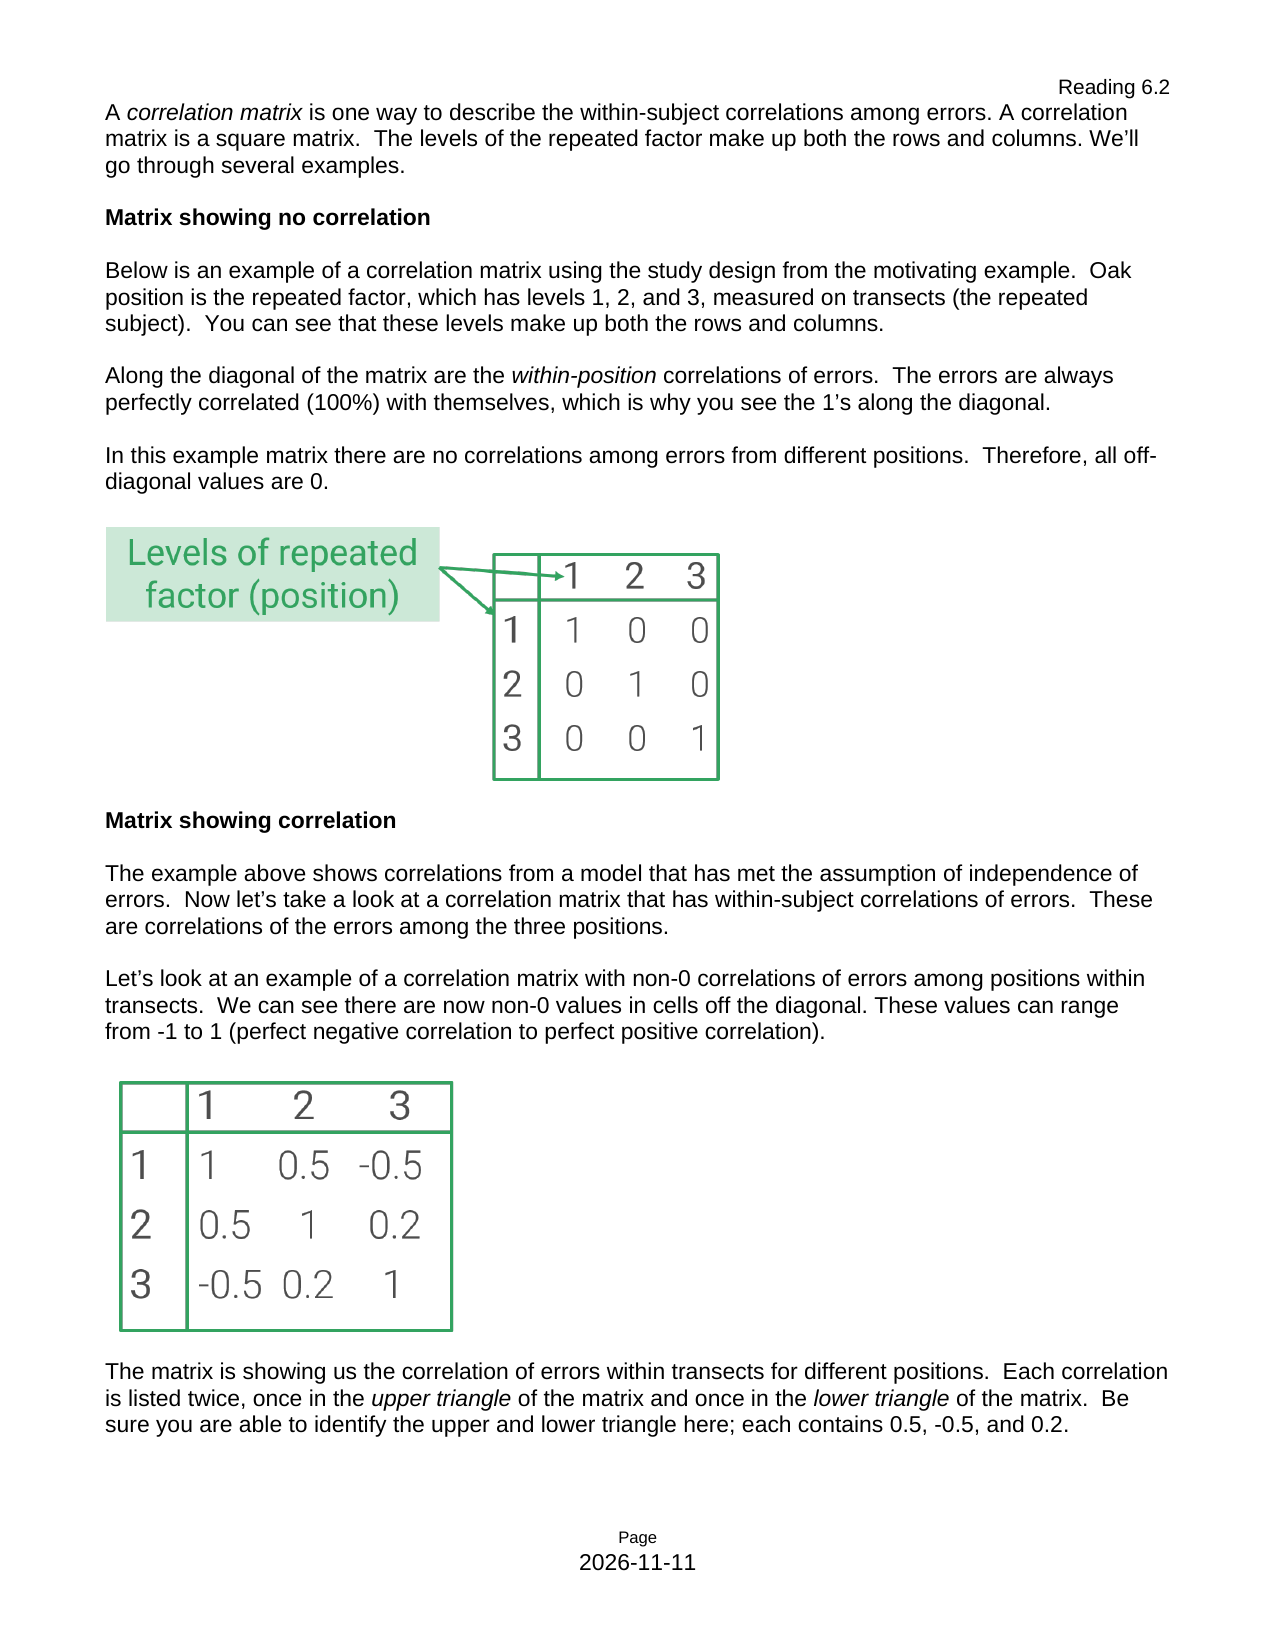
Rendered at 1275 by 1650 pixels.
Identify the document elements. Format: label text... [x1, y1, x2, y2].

text Let’s look at an example of a correlation matrix with non-0 correlations of errors among positions within transects. We can see there are now non-0 values in cells off the diagonal. These values can range from -1 to 1 (perfect negative correlation to perfect positive correlation). [105, 965, 1170, 1044]
text A correlation matrix is one way to describe the within-subject correlations among errors. A correlation matrix is a square matrix. The levels of the repeated factor make up both the rows and columns. We’ll go through several examples. [105, 99, 1170, 178]
subtitle Matrix showing correlation [105, 807, 1170, 833]
text The example above shows correlations from a model that has met the assumption of independence of errors. Now let’s take a look at a correlation matrix that has within-subject correlations of errors. These are correlations of the errors among the three positions. [105, 860, 1170, 939]
text The matrix is showing us the correlation of errors within transects for different positions. Each correlation is listed twice, once in the upper triangle of the matrix and once in the lower triangle of the matrix. Be sure you are able to identify the upper and lower triangle here; each contains 0.5, -0.5, and 0.2. [105, 1358, 1170, 1437]
text In this example matrix there are no correlations among errors from different positions. Therefore, all off-diagonal values are 0. [105, 442, 1170, 494]
text Below is an example of a correlation matrix using the study design from the motivating example. Oak position is the repeated factor, which has levels 1, 2, and 3, measured on transects (the repeated subject). You can see that these levels make up both the rows and columns. [105, 257, 1170, 336]
text Along the diagonal of the matrix are the within-position correlations of errors. The errors are always perfectly correlated (100%) with themselves, which is why you see the 1’s along the diagonal. [105, 362, 1170, 415]
picture [105, 1070, 454, 1332]
subtitle Matrix showing no correlation [105, 204, 1170, 231]
picture [105, 520, 735, 781]
